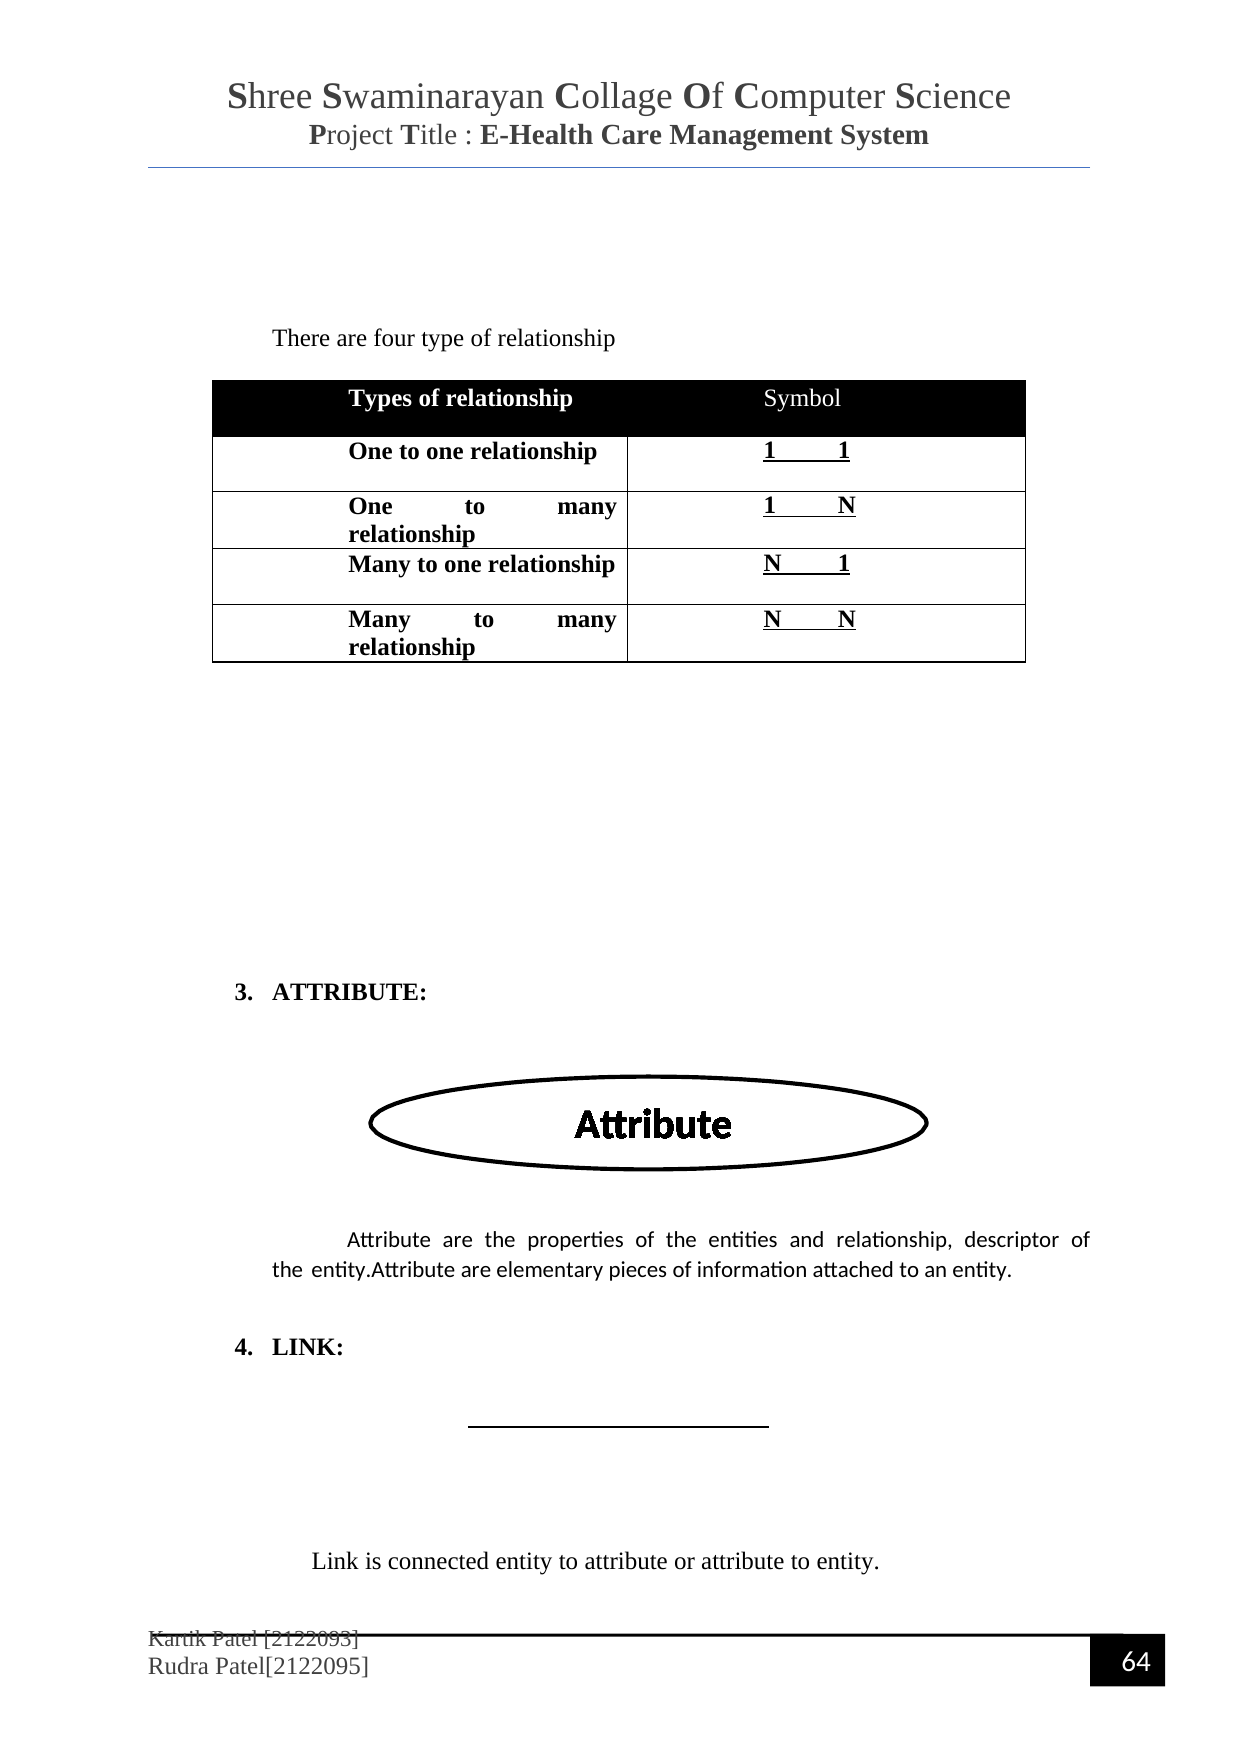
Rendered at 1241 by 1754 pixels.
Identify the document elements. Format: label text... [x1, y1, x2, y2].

text Attribute are the properties of the entities and relationship, descriptor of the entity.Attribute are elementary pieces of information attached to an entity. [272, 1225, 1090, 1283]
table_cell Many to many relationship [213, 605, 627, 661]
table_cell 1 N [628, 492, 1025, 548]
table_cell N 1 [628, 549, 1025, 604]
text There are four type of relationship [272, 323, 1090, 352]
table_cell One to many relationship [213, 492, 627, 548]
table_cell N N [628, 605, 1025, 661]
table_cell Many to one relationship [213, 549, 627, 604]
table_cell 1 1 [628, 437, 1025, 491]
list ATTRIBUTE: [234, 977, 1090, 1006]
table_header Symbol [628, 381, 1025, 436]
table_cell One to one relationship [213, 437, 627, 491]
text Link is connected entity to attribute or attribute to entity. [272, 1546, 1090, 1575]
table_header Types of relationship [213, 381, 627, 436]
list LINK: [234, 1332, 1090, 1361]
